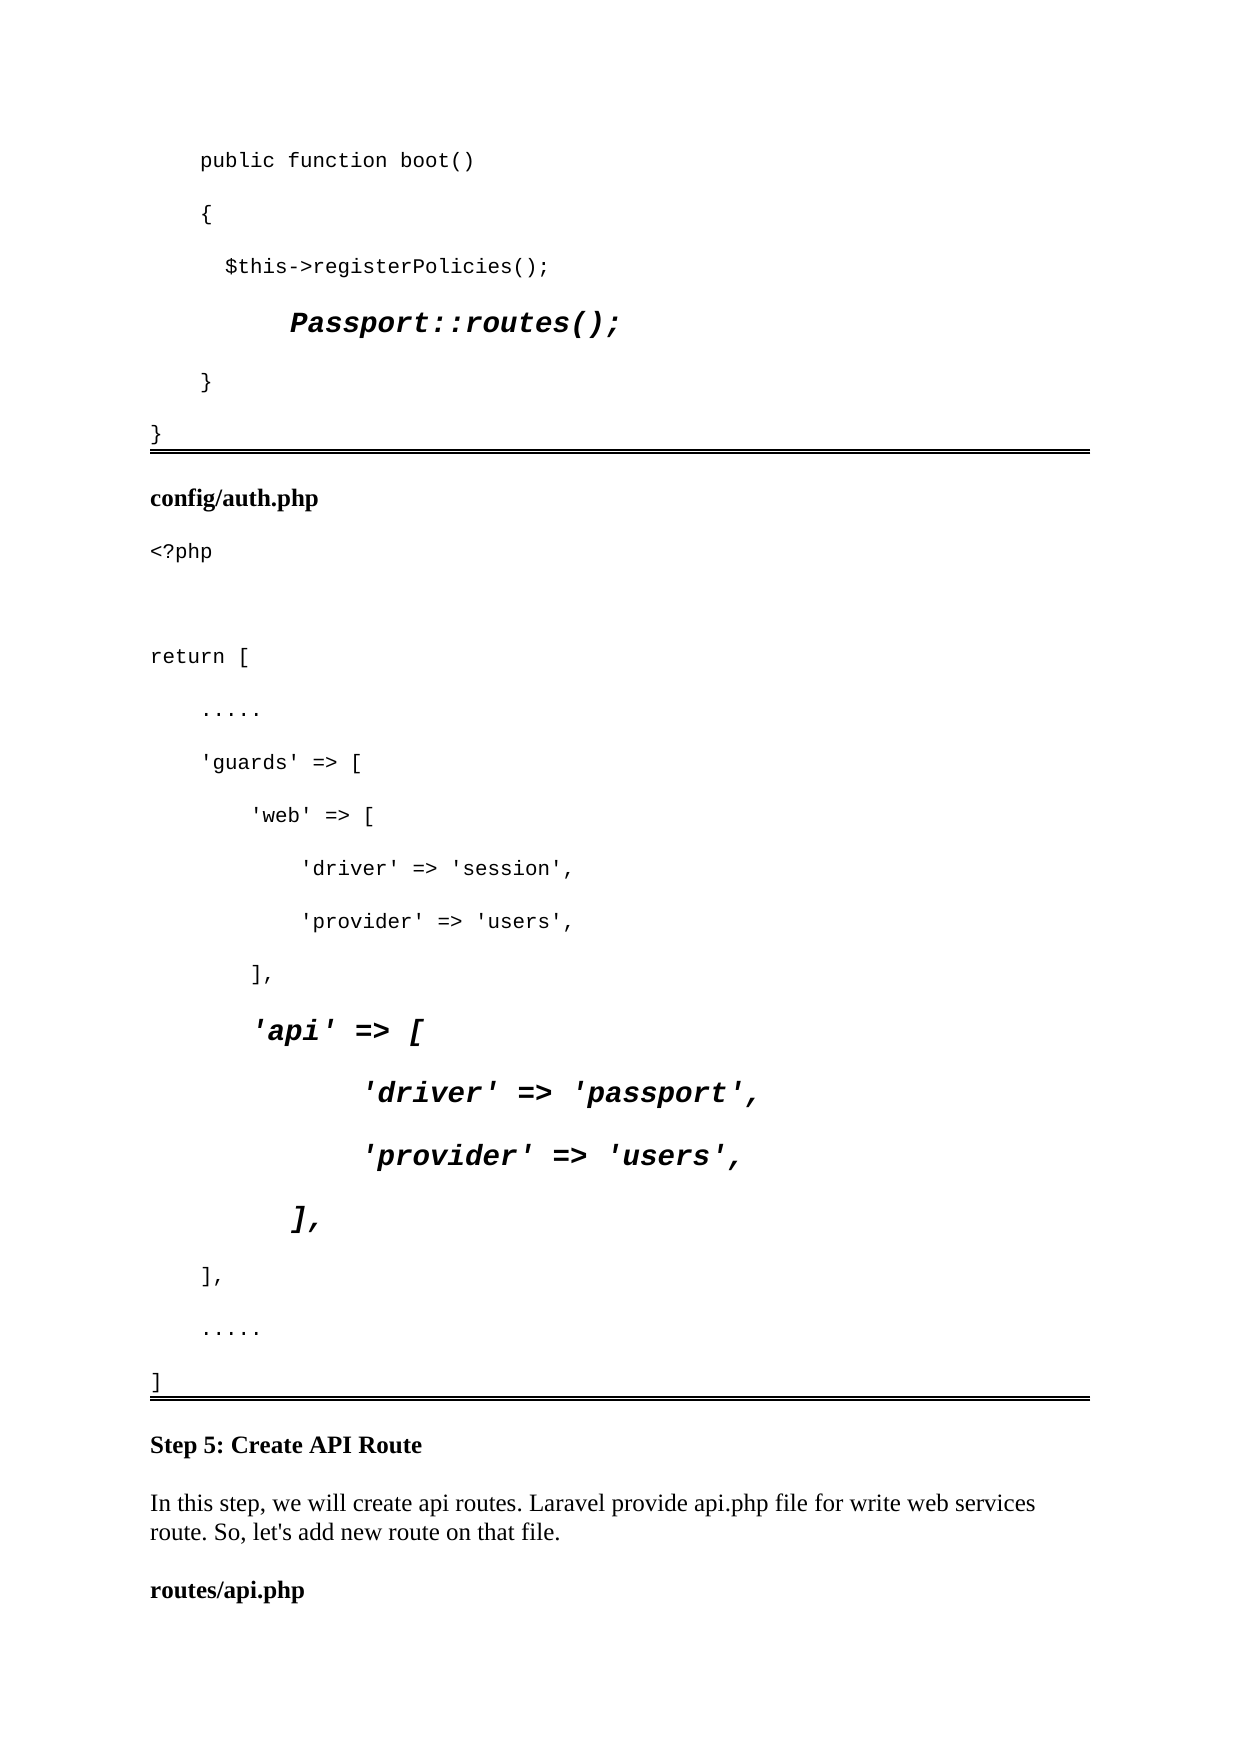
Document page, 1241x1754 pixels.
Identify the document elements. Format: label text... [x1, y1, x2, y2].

text $this->registerPolicies(); [150, 256, 1090, 279]
text 'driver' => 'session', [150, 858, 1090, 881]
text public function boot() [150, 150, 1090, 174]
text config/auth.php [150, 483, 1090, 512]
text ], [150, 963, 1090, 987]
text 'provider' => 'users', [150, 911, 1090, 934]
text 'guards' => [ [150, 752, 1090, 776]
text routes/api.php [150, 1575, 1090, 1603]
text ], [150, 1265, 1090, 1289]
text 'web' => [ [150, 805, 1090, 829]
text <?php [150, 541, 1090, 564]
text } [150, 423, 1090, 449]
text In this step, we will create api routes. Laravel provide api.php file for write web services route. So, let's add new route on that file. [150, 1488, 1090, 1546]
text 'api' => [ [150, 1016, 1090, 1049]
text Step 5: Create API Route [150, 1430, 1090, 1459]
text 'provider' => 'users', [150, 1141, 1090, 1174]
text ..... [150, 1318, 1090, 1341]
text 'driver' => 'passport', [150, 1078, 1090, 1111]
text } [150, 371, 1090, 394]
text return [ [150, 647, 1090, 670]
text ], [150, 1203, 1090, 1236]
text ] [150, 1371, 1090, 1396]
text ..... [150, 699, 1090, 723]
text Passport::routes(); [150, 308, 1090, 341]
text { [150, 203, 1090, 226]
